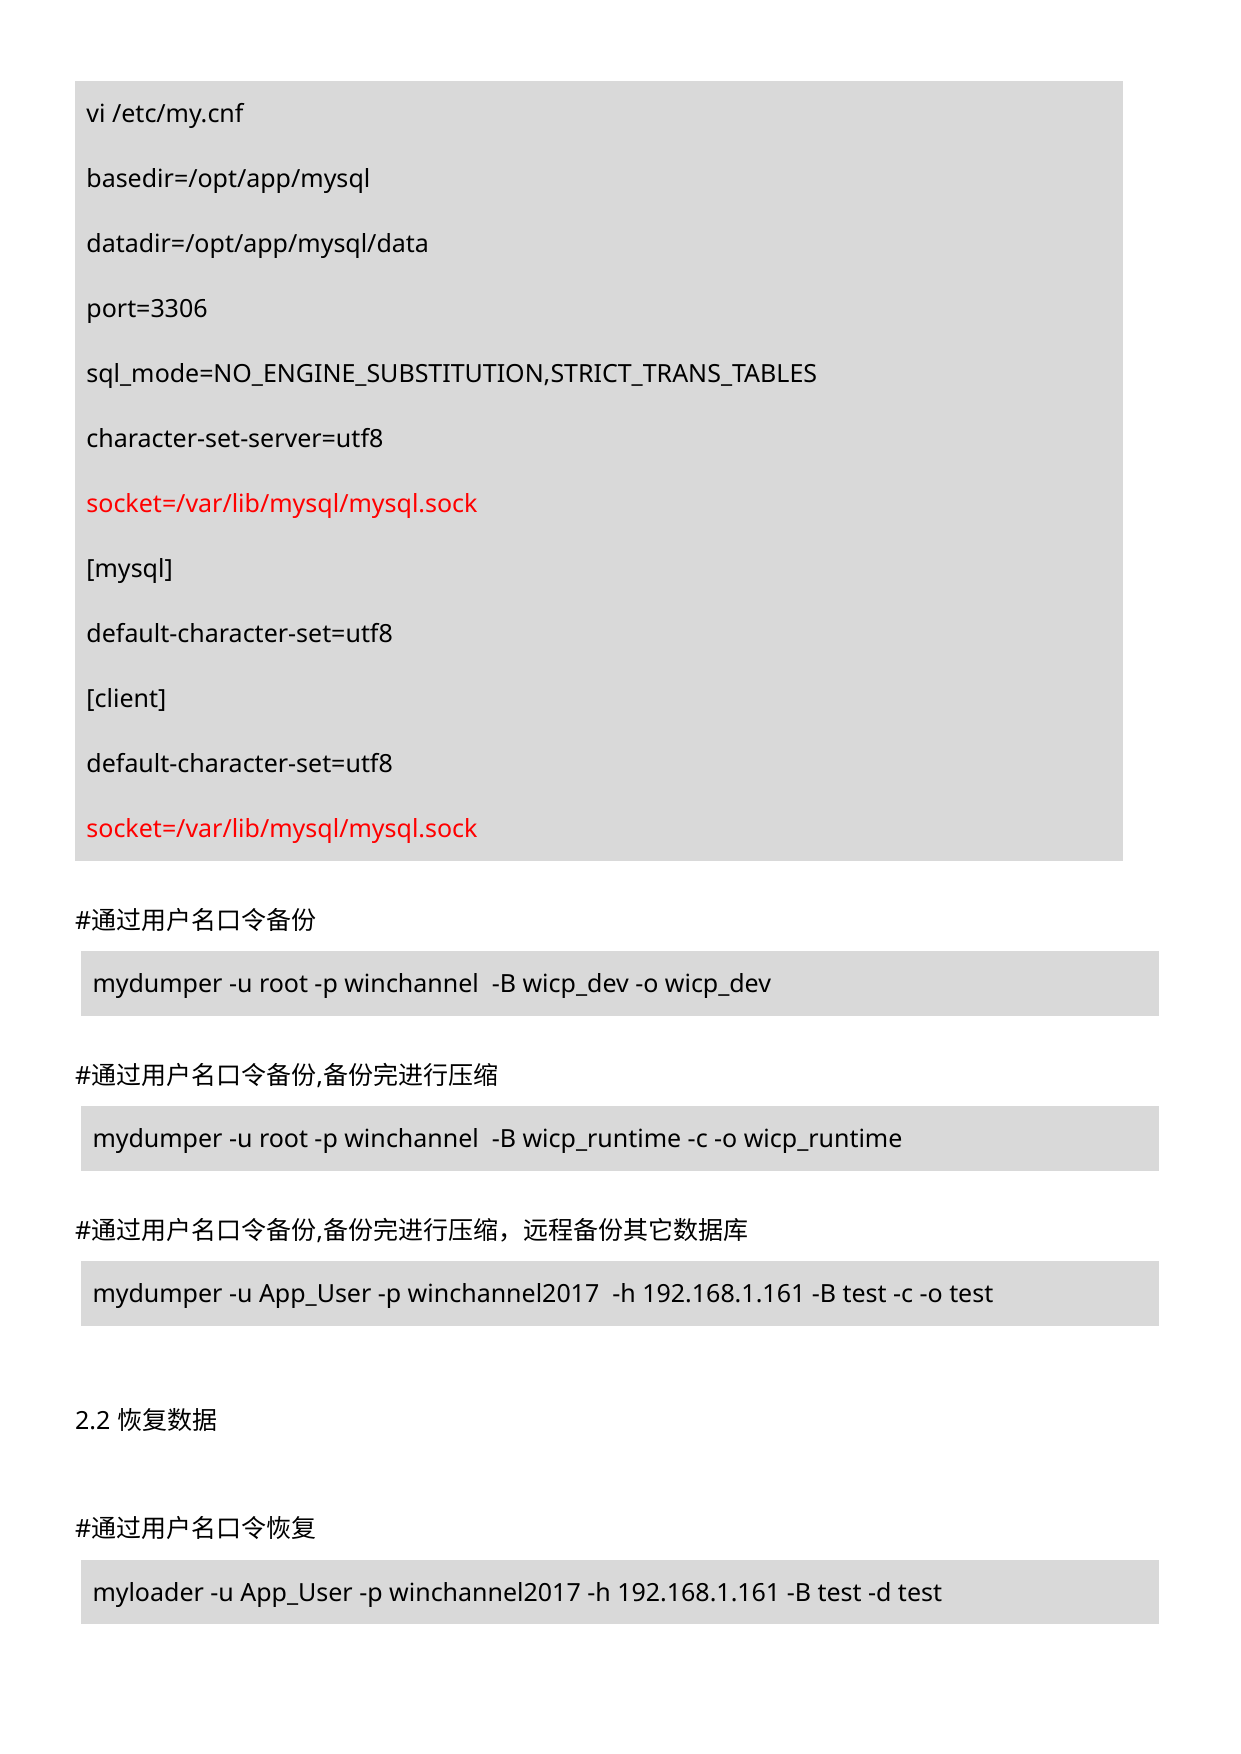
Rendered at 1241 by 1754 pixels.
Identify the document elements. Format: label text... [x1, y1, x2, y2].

text #通过用户名口令恢复 [75, 1494, 1165, 1559]
text #通过用户名口令备份,备份完进行压缩 [75, 1041, 1165, 1106]
table_header mydumper -u App_User -p winchannel2017 -h 192.168.1.161 -B test -c -o test [81, 1261, 1159, 1326]
text #通过用户名口令备份,备份完进行压缩，远程备份其它数据库 [75, 1196, 1165, 1261]
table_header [81, 1560, 1159, 1624]
text #通过用户名口令备份 [75, 886, 1165, 951]
table_header mydumper -u root -p winchannel -B wicp_runtime -c -o wicp_runtime [81, 1106, 1159, 1171]
table_header mydumper -u root -p winchannel -B wicp_dev -o wicp_dev [81, 951, 1159, 1016]
table_header vi /etc/my.cnf basedir=/opt/app/mysql datadir=/opt/app/mysql/data port=3306 sql_mode=NO_ENGINE_SUBSTITUTION,STRICT_TRANS_TABLES character-set-server=utf8 socket=/var/lib/mysql/mysql.sock [mysql] default-character-set=utf8 [client] default-character-set=utf8 socket=/var/lib/mysql/mysql.sock [75, 81, 1123, 861]
subtitle 2.2 恢复数据 [75, 1386, 1165, 1451]
